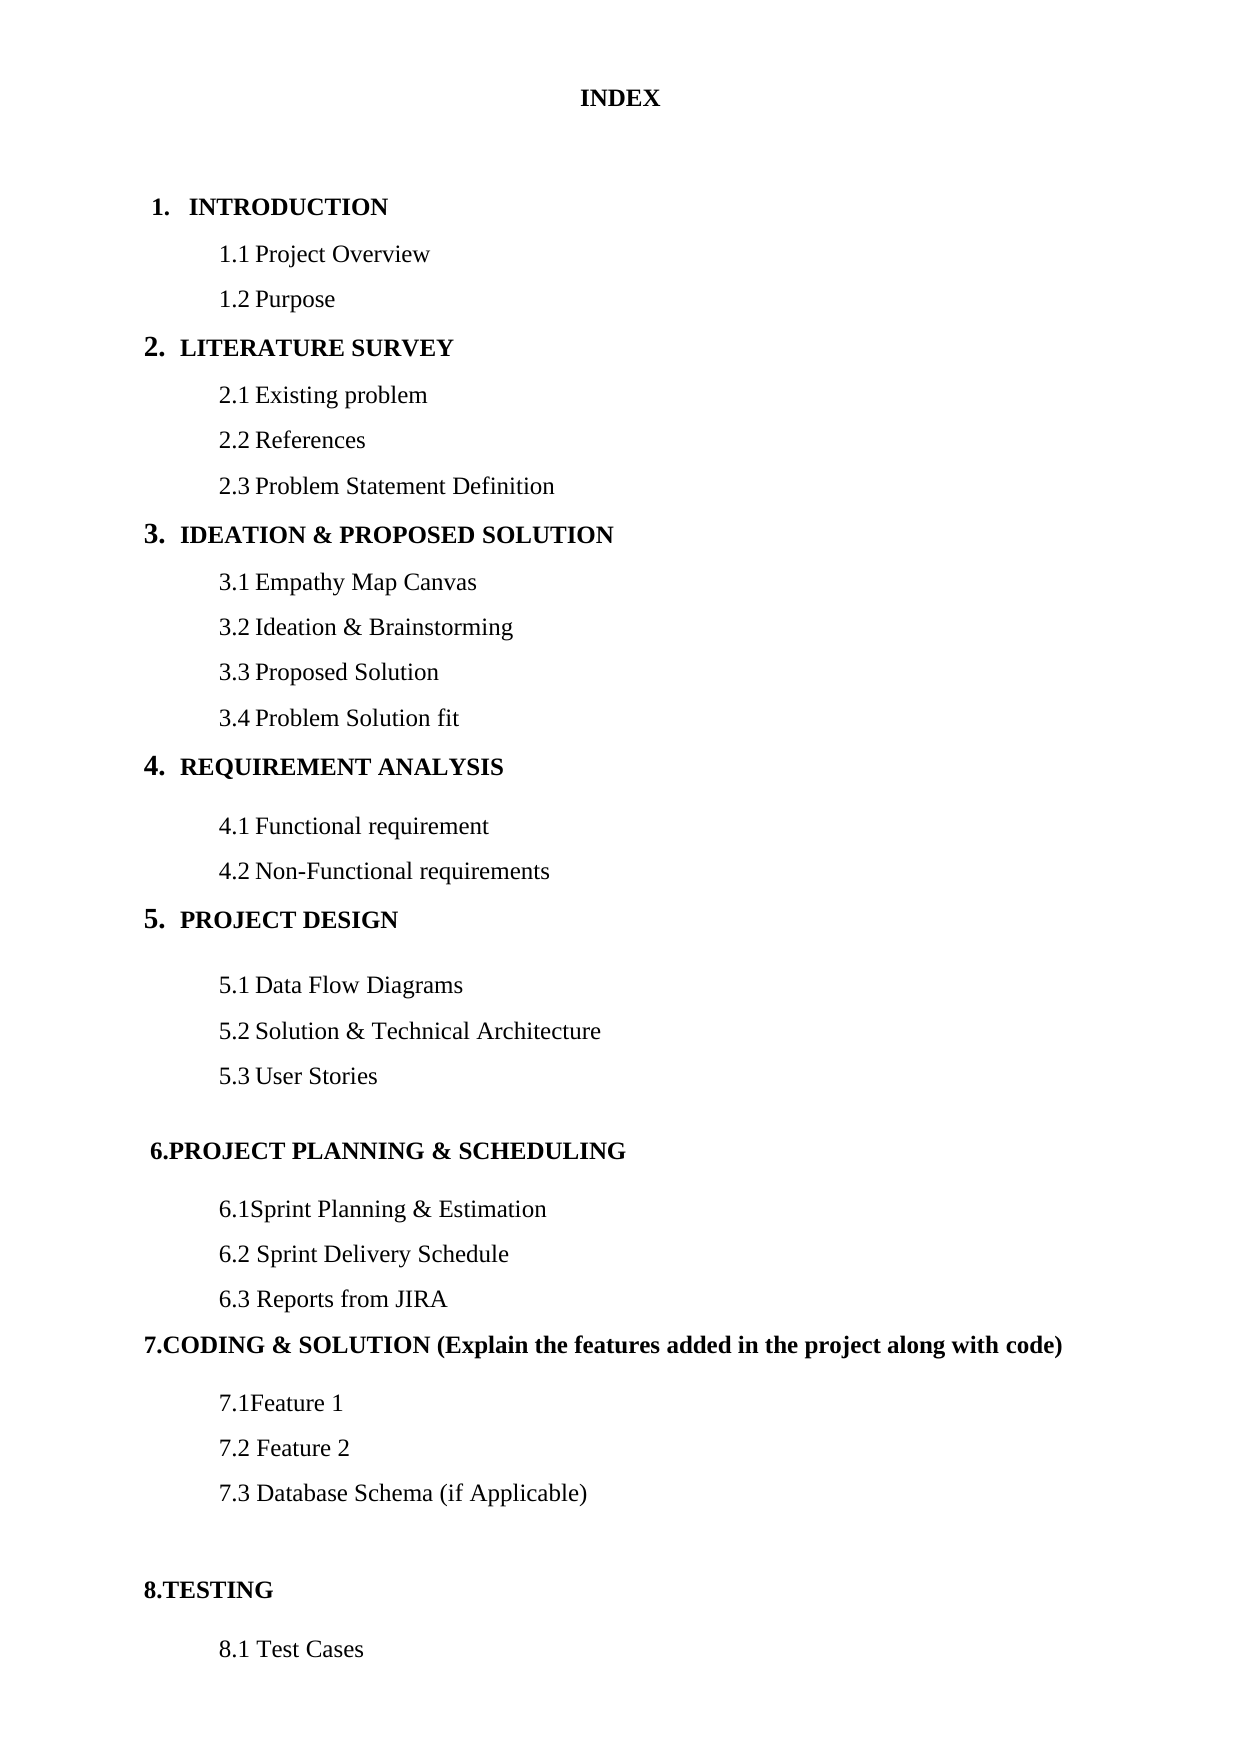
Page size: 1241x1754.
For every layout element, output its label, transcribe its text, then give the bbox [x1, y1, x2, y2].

list References [219, 425, 1165, 454]
list INDEX [75, 83, 1165, 112]
list Empathy Map Canvas [219, 567, 1165, 596]
list 7.1Feature 1 [219, 1388, 1165, 1416]
list 1. INTRODUCTION [132, 192, 1165, 221]
list Problem Statement Definition [219, 471, 1165, 499]
list LITERATURE SURVEY [144, 329, 1165, 363]
list Project Overview [219, 239, 1165, 267]
list 6.PROJECT PLANNING & SCHEDULING [75, 1136, 1165, 1164]
list PROJECT DESIGN [144, 901, 1165, 935]
list 7.2 Feature 2 [219, 1433, 1165, 1462]
list Existing problem [219, 380, 1165, 409]
list Problem Solution fit [219, 703, 1165, 731]
list Solution & Technical Architecture [219, 1016, 1165, 1045]
list IDEATION & PROPOSED SOLUTION [144, 516, 1165, 549]
list 6.2 Sprint Delivery Schedule [219, 1239, 1165, 1268]
list REQUIREMENT ANALYSIS [144, 748, 1165, 782]
list 8.1 Test Cases [219, 1634, 1165, 1662]
list Purpose [219, 284, 1165, 313]
list 6.1Sprint Planning & Estimation [219, 1194, 1165, 1222]
list Functional requirement [219, 811, 1165, 839]
list Ideation & Brainstorming [219, 612, 1165, 641]
list Proposed Solution [219, 657, 1165, 686]
list 7.CODING & SOLUTION (Explain the features added in the project along with code) [144, 1330, 1165, 1358]
list Data Flow Diagrams [219, 971, 1165, 999]
list Non-Functional requirements [219, 856, 1165, 885]
list 8.TESTING [144, 1576, 1165, 1604]
list 7.3 Database Schema (if Applicable) [219, 1478, 1165, 1507]
list 6.3 Reports from JIRA [219, 1284, 1165, 1313]
list User Stories [219, 1061, 1165, 1090]
